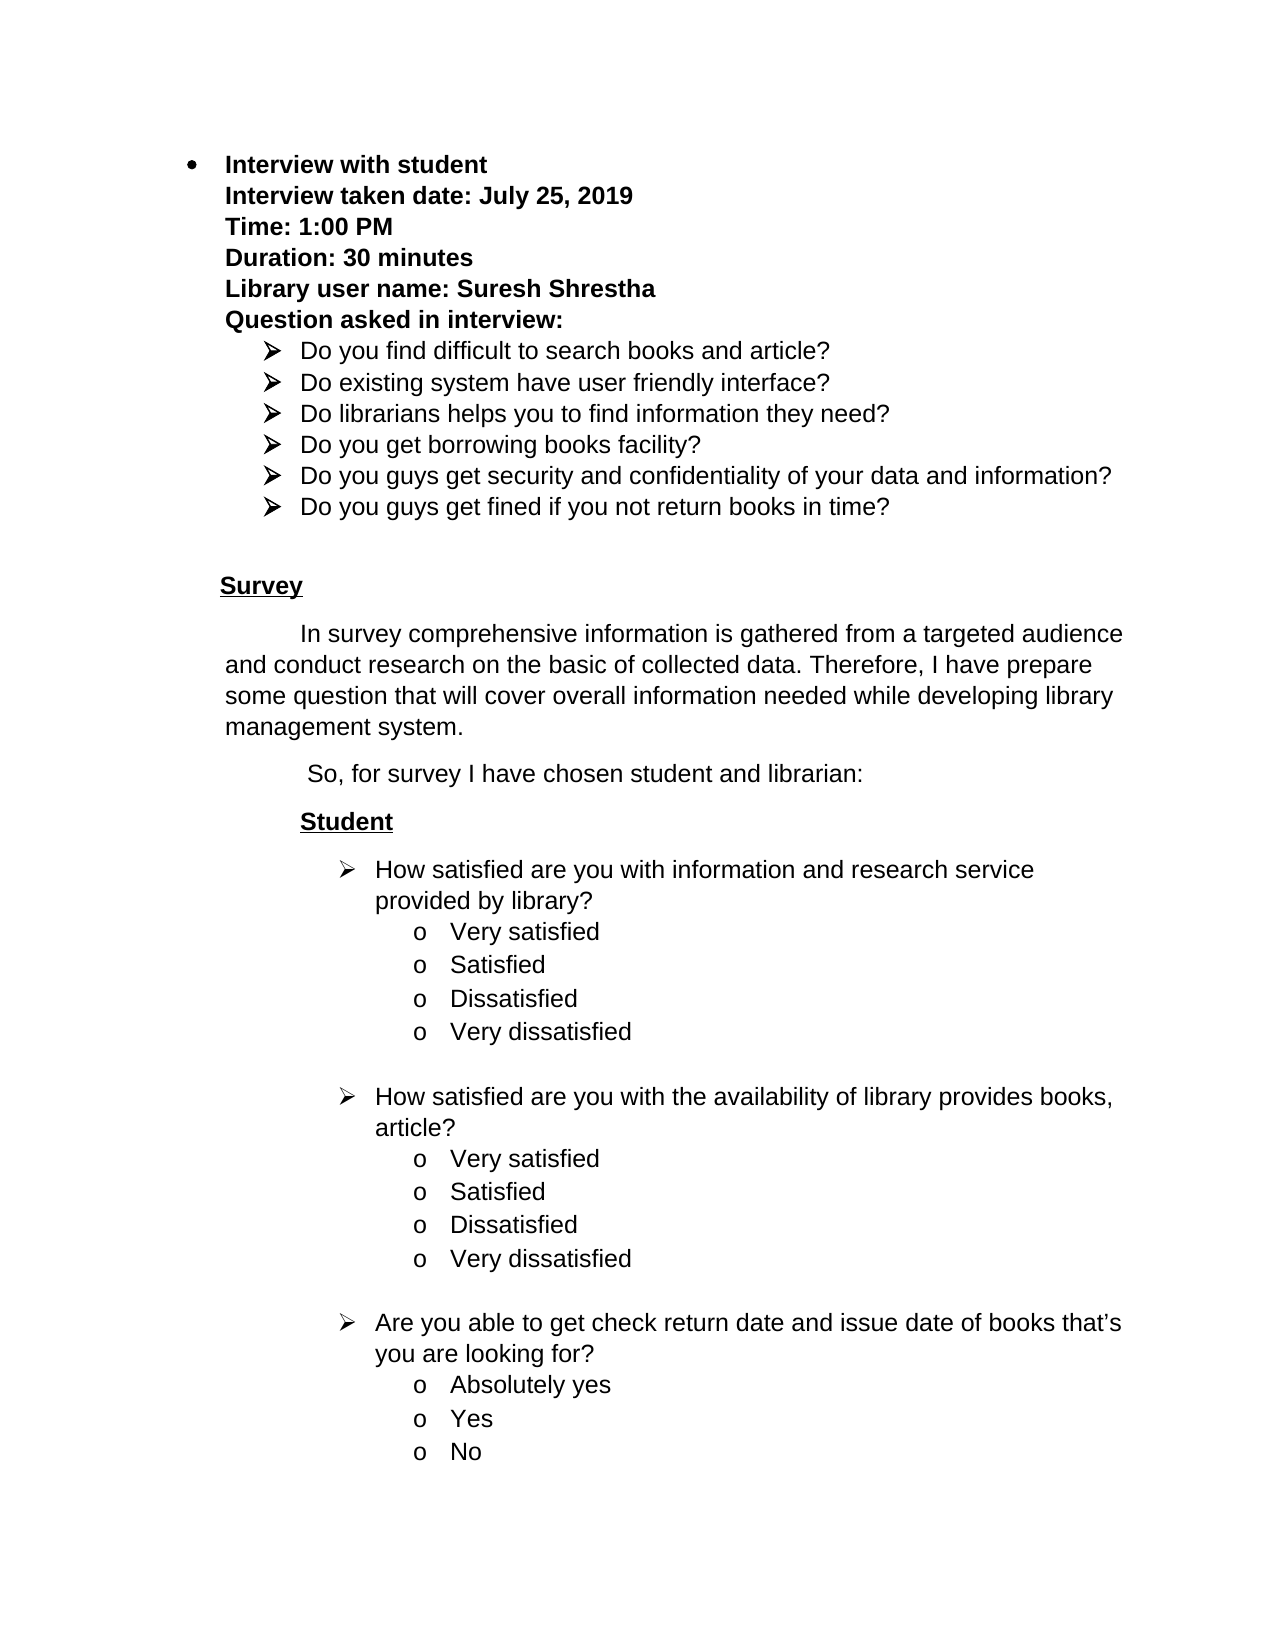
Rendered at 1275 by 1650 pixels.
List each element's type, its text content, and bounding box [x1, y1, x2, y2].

list Interview taken date: July 25, 2019 [225, 181, 1125, 210]
list In survey comprehensive information is gathered from a targeted audience and conduct research on the basic of collected data. Therefore, I have prepare some question that will cover overall information needed while developing library management system. [225, 619, 1125, 741]
list Do existing system have user friendly interface? [262, 367, 1125, 396]
list No [412, 1437, 1125, 1468]
list Do you find difficult to search books and article? [262, 336, 1125, 365]
text Survey [150, 571, 1125, 600]
list Do you get borrowing books facility? [262, 430, 1125, 459]
list Dissatisfied [412, 984, 1125, 1015]
text Student [225, 807, 1125, 836]
list Do librarians helps you to find information they need? [262, 399, 1125, 427]
list Dissatisfied [412, 1210, 1125, 1241]
list Very dissatisfied [412, 1244, 1125, 1274]
list Yes [412, 1403, 1125, 1434]
list Do you guys get security and confidentiality of your data and information? [262, 461, 1125, 490]
list Very satisfied [412, 917, 1125, 948]
list Duration: 30 minutes [225, 243, 1125, 272]
list Very satisfied [412, 1144, 1125, 1174]
list Satisfied [412, 1177, 1125, 1208]
list Satisfied [412, 950, 1125, 981]
list Do you guys get fined if you not return books in time? [262, 492, 1125, 521]
list Time: 1:00 PM [225, 212, 1125, 241]
list Are you able to get check return date and issue date of books that’s you are looking for? [337, 1308, 1125, 1368]
text So, for survey I have chosen student and librarian: [225, 759, 1125, 788]
list How satisfied are you with the availability of library provides books, article? [337, 1081, 1125, 1141]
list How satisfied are you with information and research service provided by library? [337, 855, 1125, 915]
list Question asked in interview: [225, 305, 1125, 334]
list Very dissatisfied [412, 1017, 1125, 1048]
list Interview with student [187, 150, 1125, 179]
list Library user name: Suresh Shrestha [225, 274, 1125, 303]
list Absolutely yes [412, 1370, 1125, 1401]
